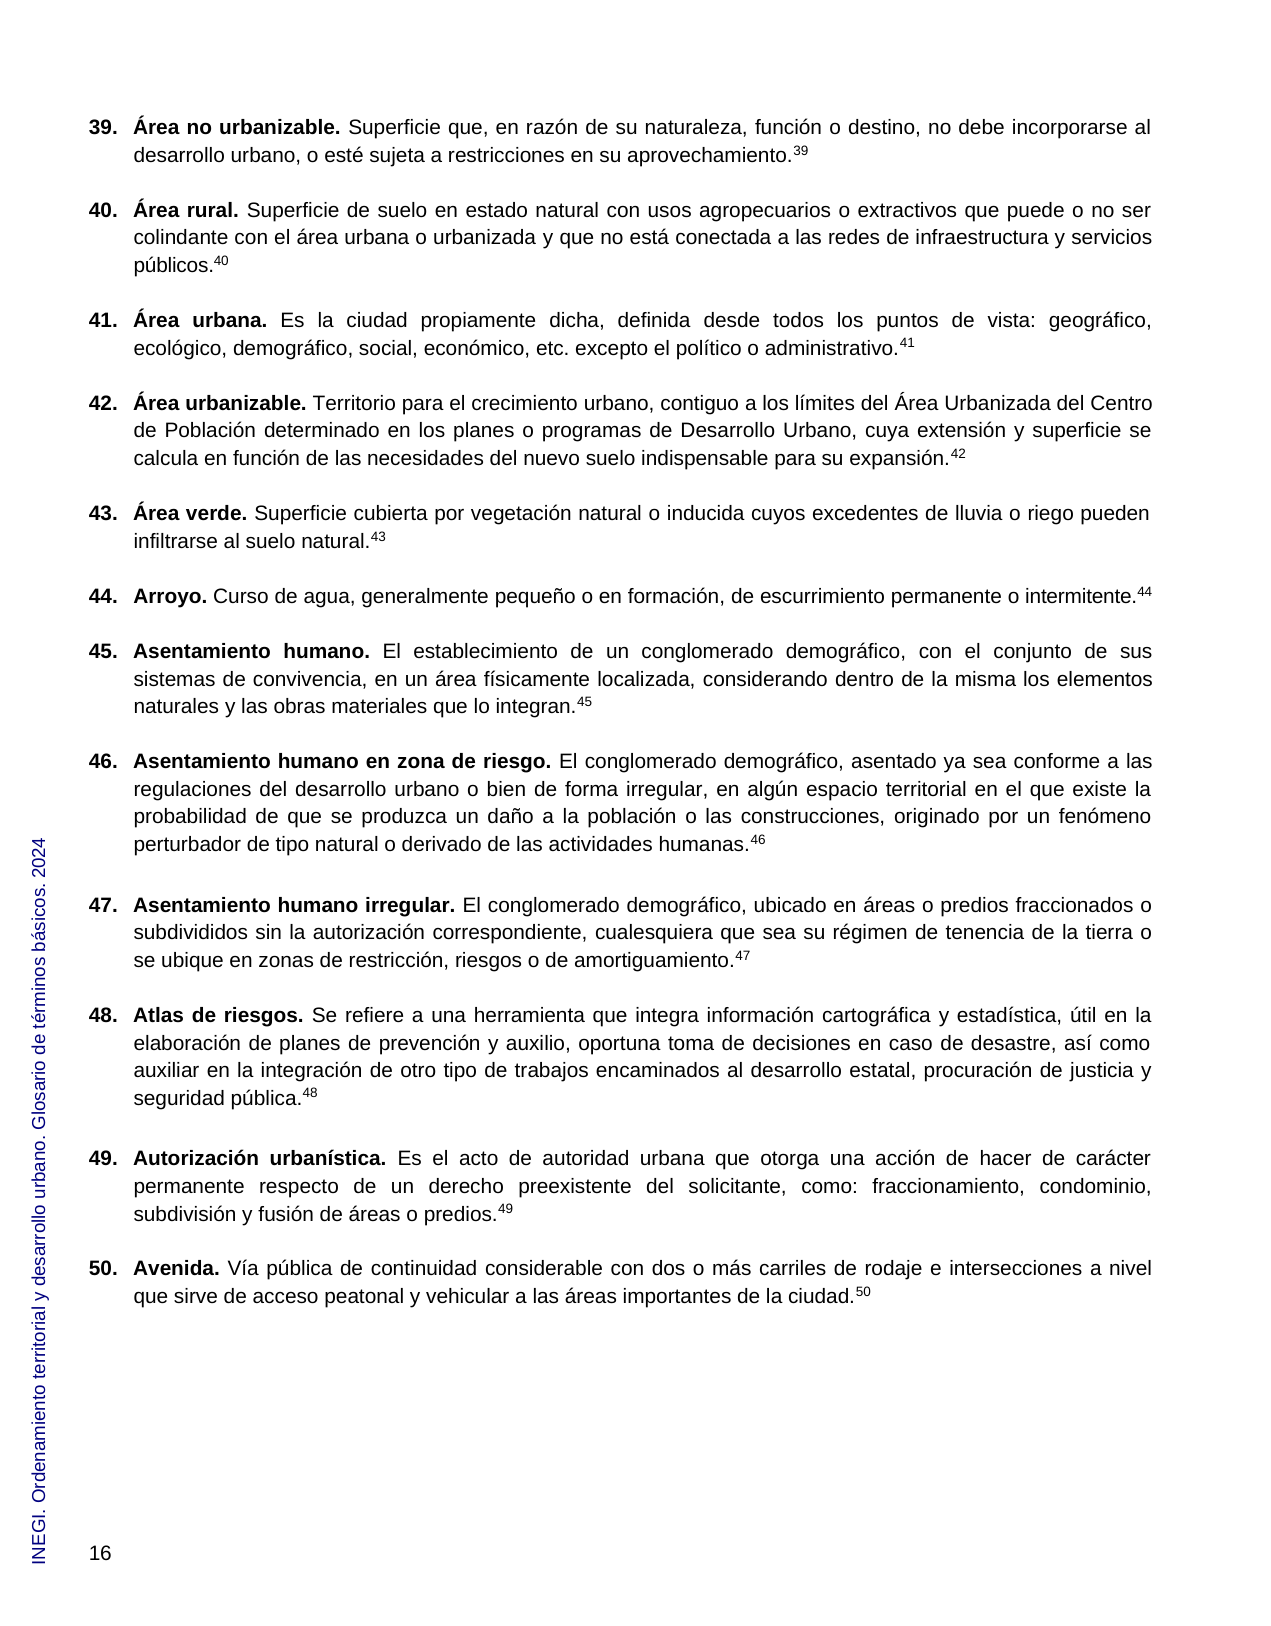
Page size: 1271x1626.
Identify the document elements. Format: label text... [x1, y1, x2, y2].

list Asentamiento humano irregular. El conglomerado demográfico, ubicado en áreas o predios fraccionados o subdivididos sin la autorización correspondiente, cualesquiera que sea su régimen de tenencia de la tierra o se ubique en zonas de restricción, riesgos o de amortiguamiento.47 [89, 892, 1153, 972]
list Área no urbanizable. Superficie que, en razón de su naturaleza, función o destino, no debe incorporarse al desarrollo urbano, o esté sujeta a restricciones en su aprovechamiento.39 [89, 115, 1152, 167]
list Atlas de riesgos. Se refiere a una herramienta que integra información cartográfica y estadística, útil en la elaboración de planes de prevención y auxilio, oportuna toma de decisiones en caso de desastre, así como auxiliar en la integración de otro tipo de trabajos encaminados al desarrollo estatal, procuración de justicia y seguridad pública.48 [89, 1003, 1153, 1109]
list Arroyo. Curso de agua, generalmente pequeño o en formación, de escurrimiento permanente o intermitente.44 [89, 584, 1194, 608]
list Área urbana. Es la ciudad propiamente dicha, definida desde todos los puntos de vista: geográfico, ecológico, demográfico, social, económico, etc. excepto el político o administrativo.41 [89, 308, 1152, 359]
list Área rural. Superficie de suelo en estado natural con usos agropecuarios o extractivos que puede o no ser colindante con el área urbana o urbanizada y que no está conectada a las redes de infraestructura y servicios públicos.40 [89, 197, 1153, 277]
list Autorización urbanística. Es el acto de autoridad urbana que otorga una acción de hacer de carácter permanente respecto de un derecho preexistente del solicitante, como: fraccionamiento, condominio, subdivisión y fusión de áreas o predios.49 [89, 1146, 1153, 1225]
text 16 [89, 1541, 1194, 1564]
list Asentamiento humano. El establecimiento de un conglomerado demográfico, con el conjunto de sus sistemas de convivencia, en un área físicamente localizada, considerando dentro de la misma los elementos naturales y las obras materiales que lo integran.45 [89, 639, 1153, 718]
list Área verde. Superficie cubierta por vegetación natural o inducida cuyos excedentes de lluvia o riego pueden infiltrarse al suelo natural.43 [89, 501, 1152, 553]
list Avenida. Vía pública de continuidad considerable con dos o más carriles de rodaje e intersecciones a nivel que sirve de acceso peatonal y vehicular a las áreas importantes de la ciudad.50 [89, 1256, 1153, 1308]
list Área urbanizable. Territorio para el crecimiento urbano, contiguo a los límites del Área Urbanizada del Centro de Población determinado en los planes o programas de Desarrollo Urbano, cuya extensión y superficie se calcula en función de las necesidades del nuevo suelo indispensable para su expansión.42 [89, 391, 1153, 470]
list Asentamiento humano en zona de riesgo. El conglomerado demográfico, asentado ya sea conforme a las regulaciones del desarrollo urbano o bien de forma irregular, en algún espacio territorial en el que existe la probabilidad de que se produzca un daño a la población o las construcciones, originado por un fenómeno perturbador de tipo natural o derivado de las actividades humanas.46 [89, 749, 1153, 856]
